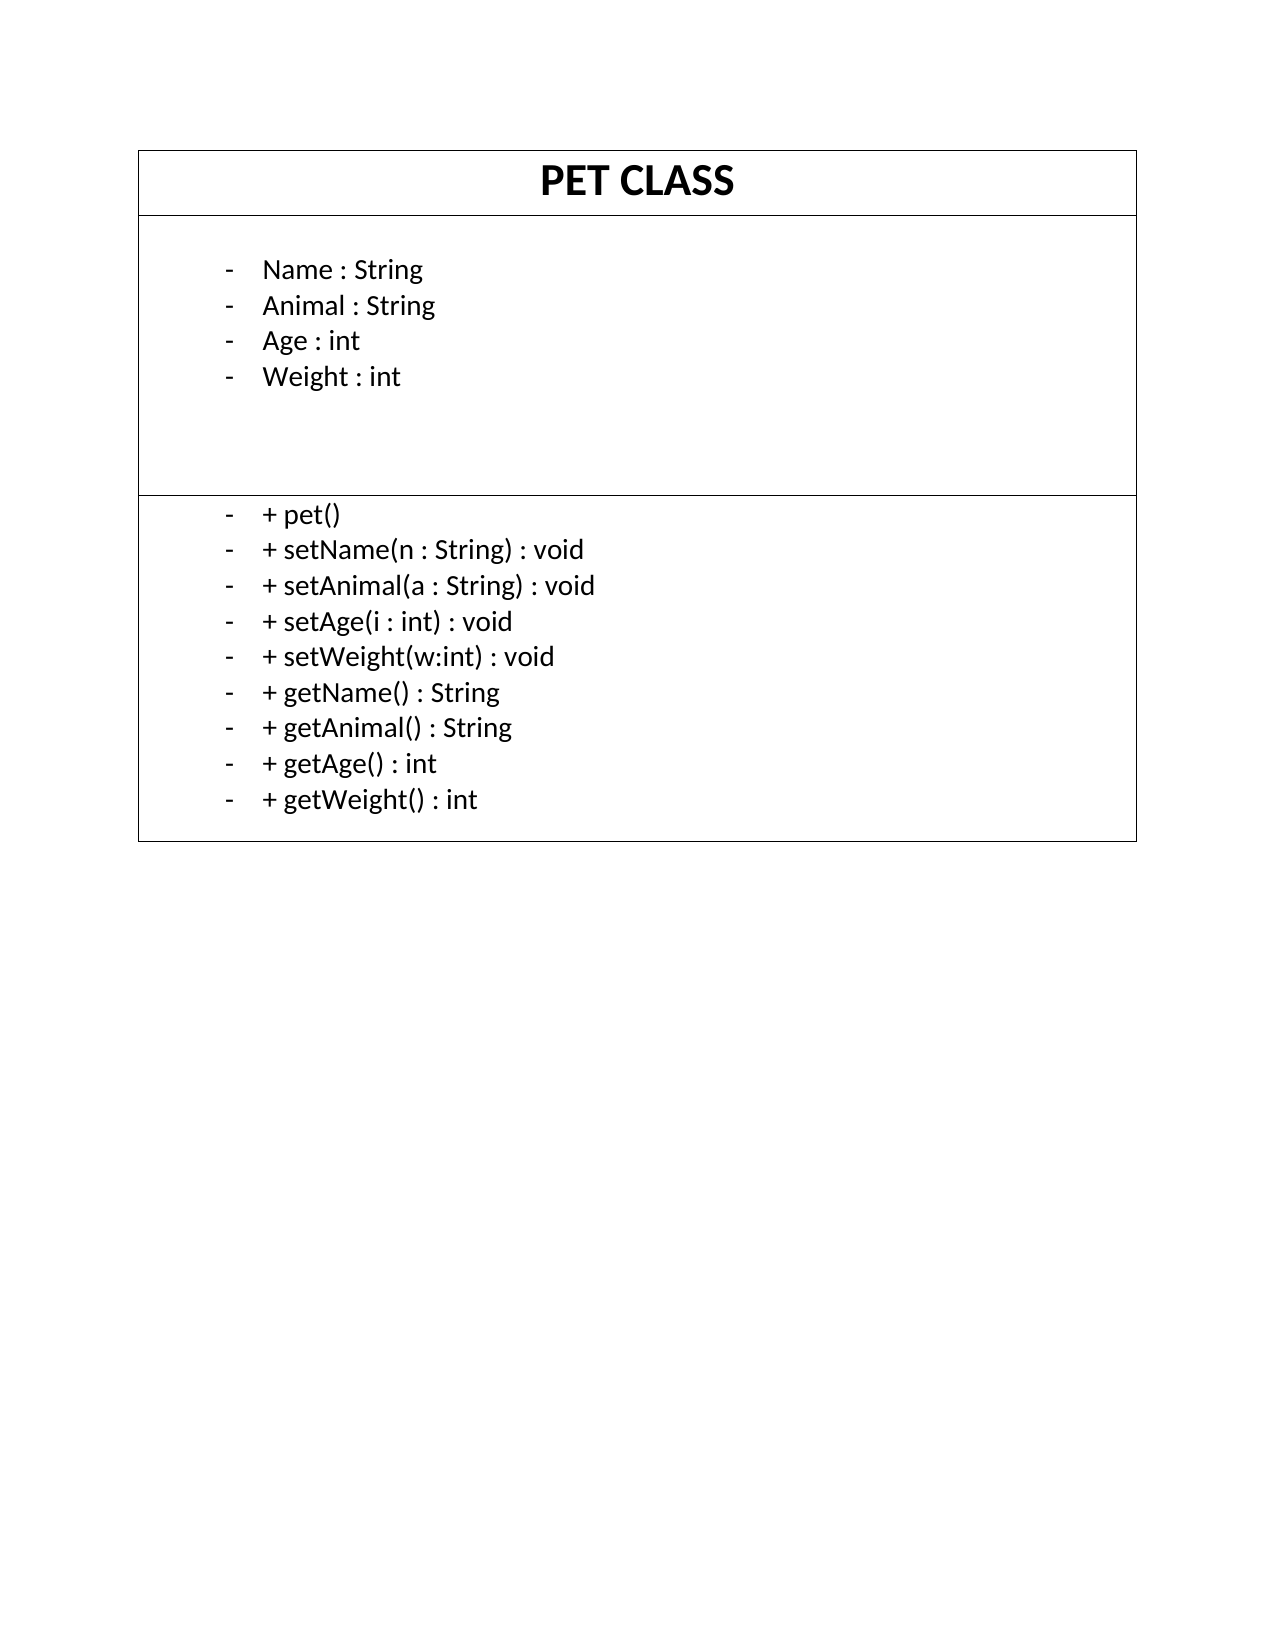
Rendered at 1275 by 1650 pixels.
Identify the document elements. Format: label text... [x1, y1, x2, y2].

table_cell + pet() + setName(n : String) : void + setAnimal(a : String) : void + setAge(i : int) : void + setWeight(w:int) : void + getName() : String + getAnimal() : String + getAge() : int + getWeight() : int [139, 496, 1136, 841]
table_cell Name : String Animal : String Age : int Weight : int [139, 216, 1136, 495]
table_header PET CLASS [139, 151, 1136, 214]
